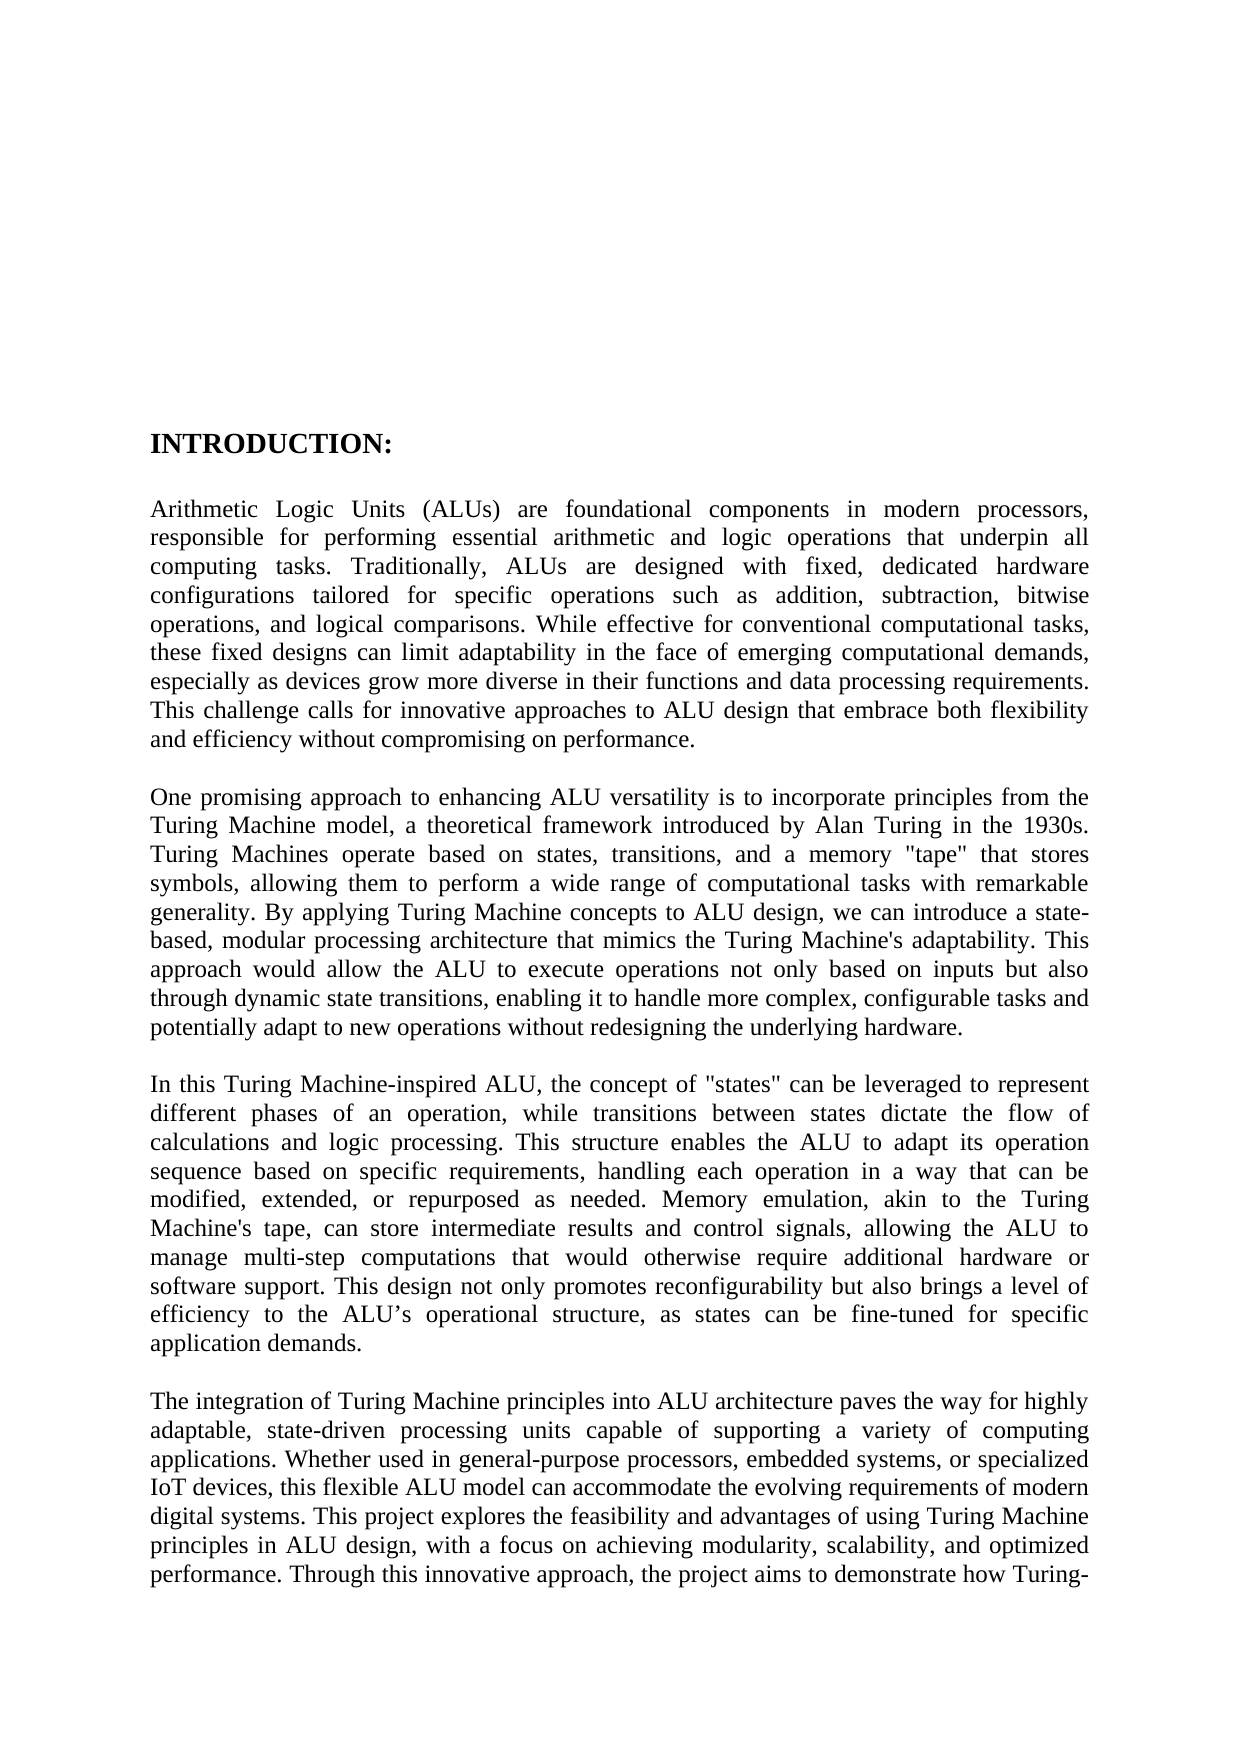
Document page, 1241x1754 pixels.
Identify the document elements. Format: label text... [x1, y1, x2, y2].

text In this Turing Machine-inspired ALU, the concept of "states" can be leveraged to represent different phases of an operation, while transitions between states dictate the flow of calculations and logic processing. This structure enables the ALU to adapt its operation sequence based on specific requirements, handling each operation in a way that can be modified, extended, or repurposed as needed. Memory emulation, akin to the Turing Machine's tape, can store intermediate results and control signals, allowing the ALU to manage multi-step computations that would otherwise require additional hardware or software support. This design not only promotes reconfigurability but also brings a level of efficiency to the ALU’s operational structure, as states can be fine-tuned for specific application demands. [150, 1069, 1090, 1357]
text INTRODUCTION: [150, 426, 1090, 459]
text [150, 1386, 1090, 1587]
text One promising approach to enhancing ALU versatility is to incorporate principles from the Turing Machine model, a theoretical framework introduced by Alan Turing in the 1930s. Turing Machines operate based on states, transitions, and a memory "tape" that stores symbols, allowing them to perform a wide range of computational tasks with remarkable generality. By applying Turing Machine concepts to ALU design, we can introduce a state-based, modular processing architecture that mimics the Turing Machine's adaptability. This approach would allow the ALU to execute operations not only based on inputs but also through dynamic state transitions, enabling it to handle more complex, configurable tasks and potentially adapt to new operations without redesigning the underlying hardware. [150, 782, 1090, 1040]
text Arithmetic Logic Units (ALUs) are foundational components in modern processors, responsible for performing essential arithmetic and logic operations that underpin all computing tasks. Traditionally, ALUs are designed with fixed, dedicated hardware configurations tailored for specific operations such as addition, subtraction, bitwise operations, and logical comparisons. While effective for conventional computational tasks, these fixed designs can limit adaptability in the face of emerging computational demands, especially as devices grow more diverse in their functions and data processing requirements. This challenge calls for innovative approaches to ALU design that embrace both flexibility and efficiency without compromising on performance. [150, 494, 1090, 752]
